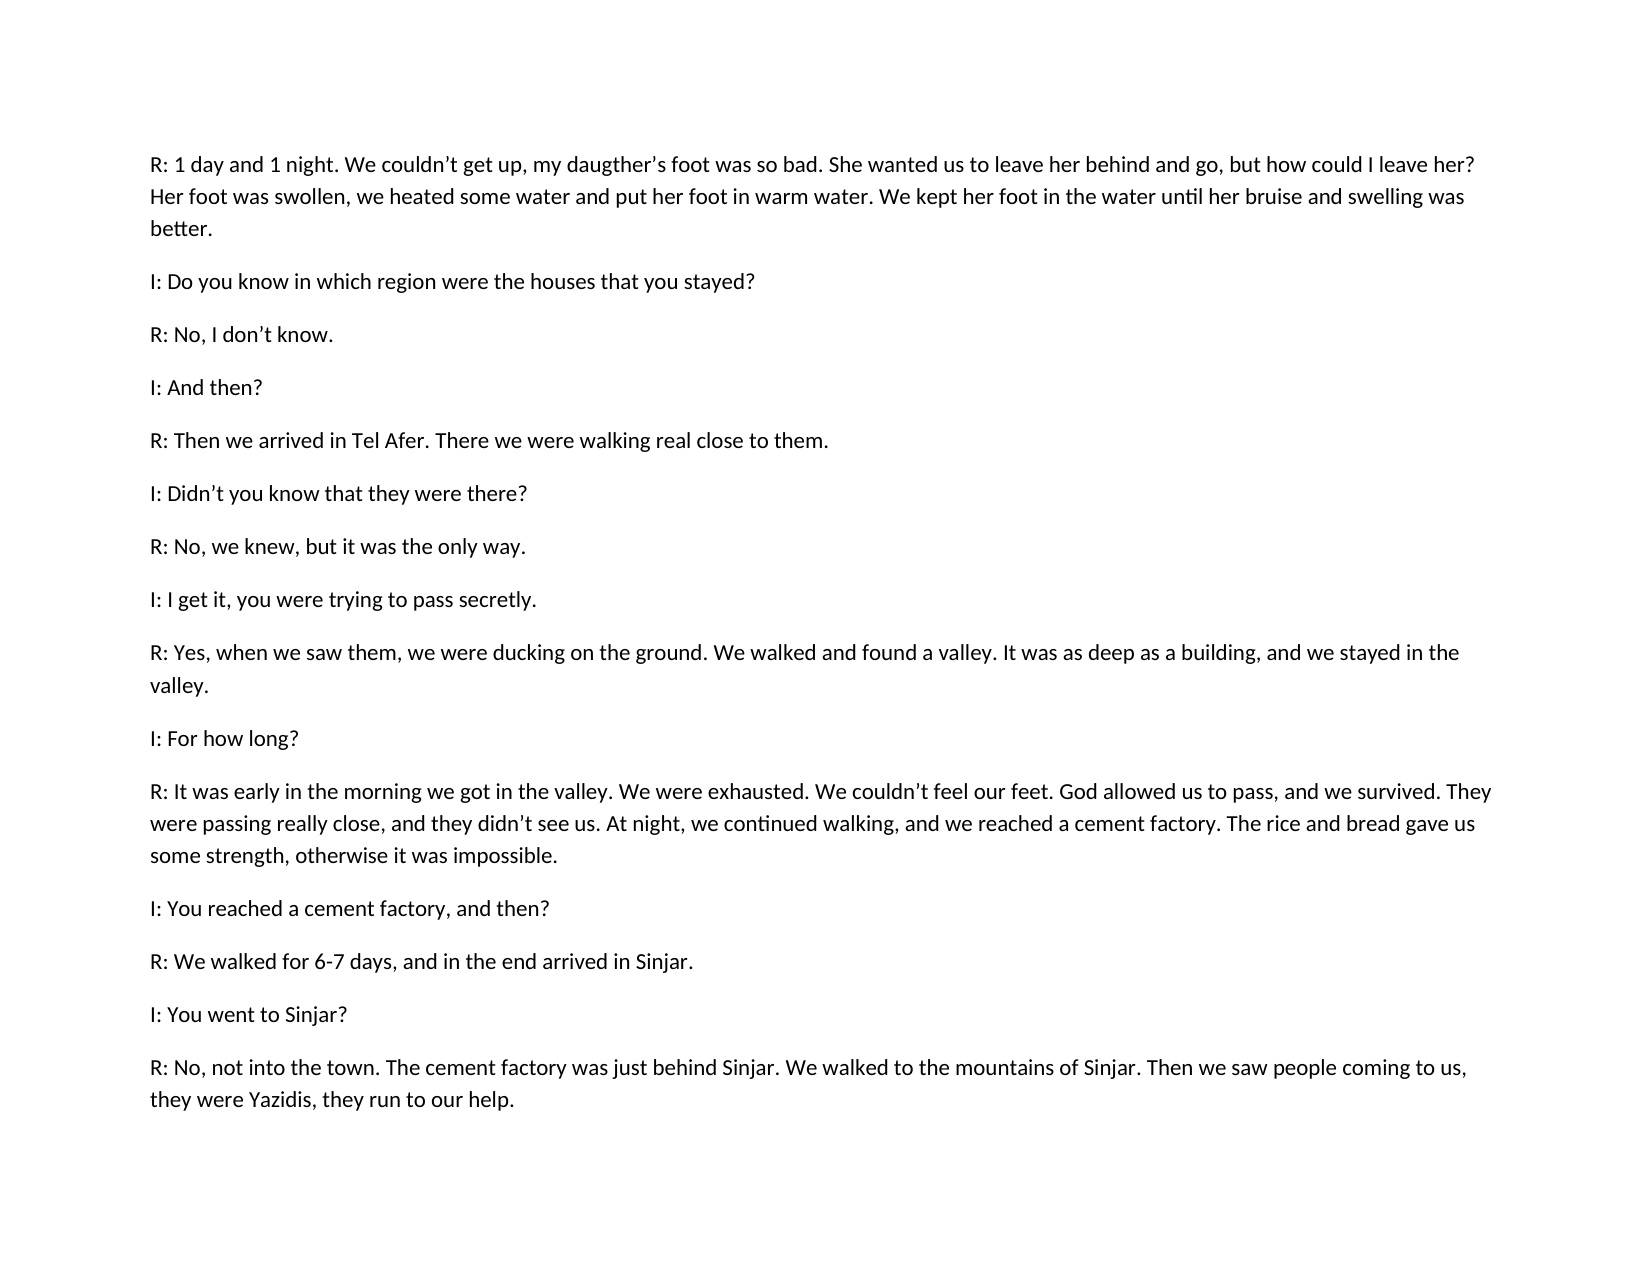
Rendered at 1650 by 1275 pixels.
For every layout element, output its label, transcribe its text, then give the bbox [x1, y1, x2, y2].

text R: We walked for 6-7 days, and in the end arrived in Sinjar. [150, 947, 1500, 975]
text I: Didn’t you know that they were there? [150, 479, 1500, 507]
text R: No, I don’t know. [150, 320, 1500, 348]
text R: Yes, when we saw them, we were ducking on the ground. We walked and found a valley. It was as deep as a building, and we stayed in the valley. [150, 638, 1500, 699]
text I: You went to Sinjar? [150, 1000, 1500, 1028]
text R: No, we knew, but it was the only way. [150, 532, 1500, 561]
text R: 1 day and 1 night. We couldn’t get up, my daugther’s foot was so bad. She wanted us to leave her behind and go, but how could I leave her? Her foot was swollen, we heated some water and put her foot in warm water. We kept her foot in the water until her bruise and swelling was better. [150, 150, 1500, 242]
text I: I get it, you were trying to pass secretly. [150, 586, 1500, 613]
text I: You reached a cement factory, and then? [150, 894, 1500, 922]
text I: Do you know in which region were the houses that you stayed? [150, 267, 1500, 295]
text R: It was early in the morning we got in the valley. We were exhausted. We couldn’t feel our feet. God allowed us to pass, and we survived. They were passing really close, and they didn’t see us. At night, we continued walking, and we reached a cement factory. The rice and bread gave us some strength, otherwise it was impossible. [150, 777, 1500, 869]
text I: For how long? [150, 724, 1500, 752]
text R: Then we arrived in Tel Afer. There we were walking real close to them. [150, 426, 1500, 454]
text I: And then? [150, 373, 1500, 401]
text R: No, not into the town. The cement factory was just behind Sinjar. We walked to the mountains of Sinjar. Then we saw people coming to us, they were Yazidis, they run to our help. [150, 1053, 1500, 1113]
